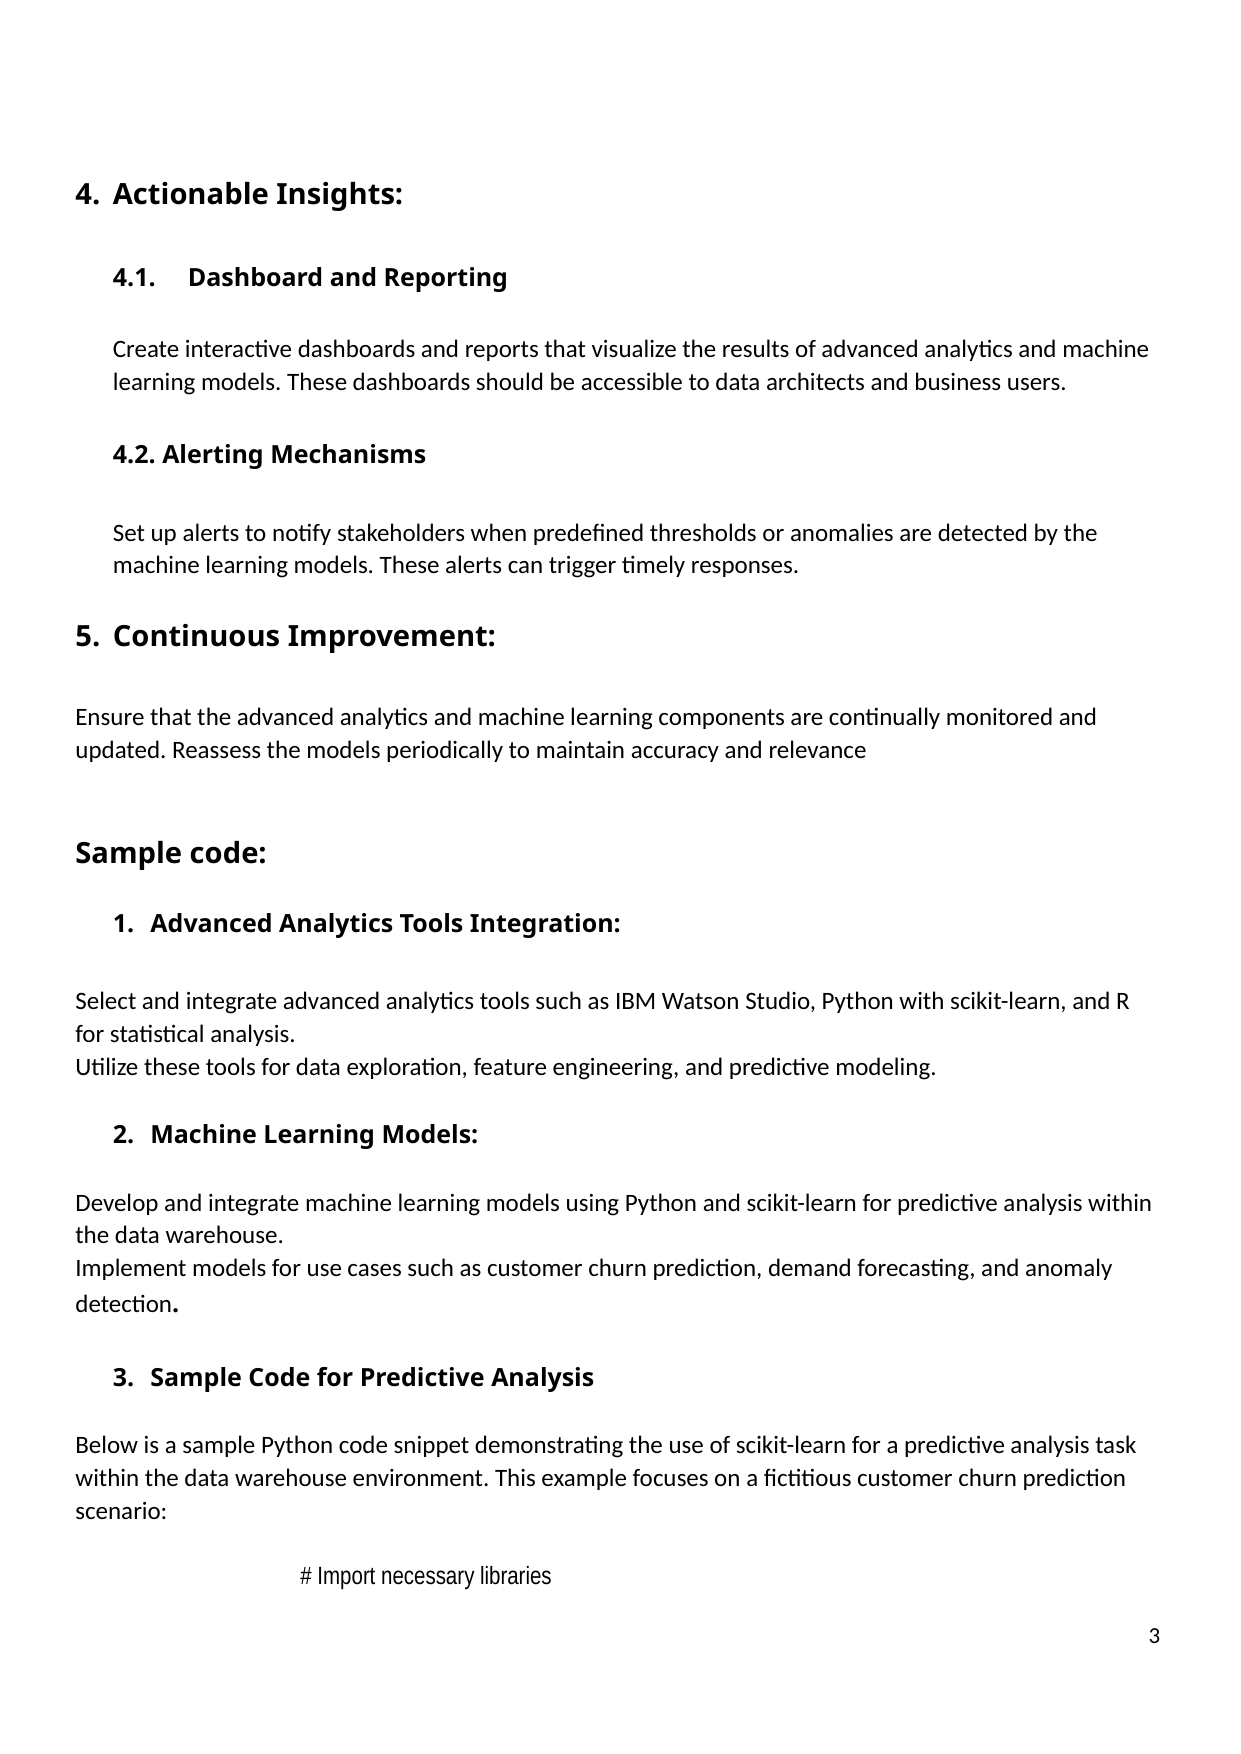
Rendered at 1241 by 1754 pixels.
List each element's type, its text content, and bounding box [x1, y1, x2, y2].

text # Import necessary libraries [300, 1561, 1160, 1589]
list Continuous Improvement: [75, 615, 1160, 655]
text Utilize these tools for data exploration, feature engineering, and predictive modeling. [75, 1051, 1160, 1082]
list Actionable Insights: [75, 174, 1160, 213]
list Machine Learning Models: [113, 1117, 1160, 1151]
list Set up alerts to notify stakeholders when predefined thresholds or anomalies are detected by the machine learning models. These alerts can trigger timely responses. [113, 517, 1160, 580]
text Sample code: [75, 833, 1160, 872]
text Implement models for use cases such as customer churn prediction, demand forecasting, and anomaly detection. [75, 1252, 1160, 1320]
text Develop and integrate machine learning models using Python and scikit-learn for predictive analysis within the data warehouse. [75, 1187, 1160, 1250]
text Below is a sample Python code snippet demonstrating the use of scikit-learn for a predictive analysis task within the data warehouse environment. This example focuses on a fictitious customer churn prediction scenario: [75, 1429, 1160, 1525]
text Ensure that the advanced analytics and machine learning components are continually monitored and updated. Reassess the models periodically to maintain accuracy and relevance [75, 701, 1160, 764]
list Create interactive dashboards and reports that visualize the results of advanced analytics and machine learning models. These dashboards should be accessible to data architects and business users. [113, 333, 1160, 396]
list Advanced Analytics Tools Integration: [113, 906, 1160, 940]
list Sample Code for Predictive Analysis [113, 1359, 1160, 1393]
list 4.2. Alerting Mechanisms [113, 437, 1160, 471]
list Dashboard and Reporting [113, 259, 1160, 293]
text Select and integrate advanced analytics tools such as IBM Watson Studio, Python with scikit-learn, and R for statistical analysis. [75, 985, 1160, 1049]
